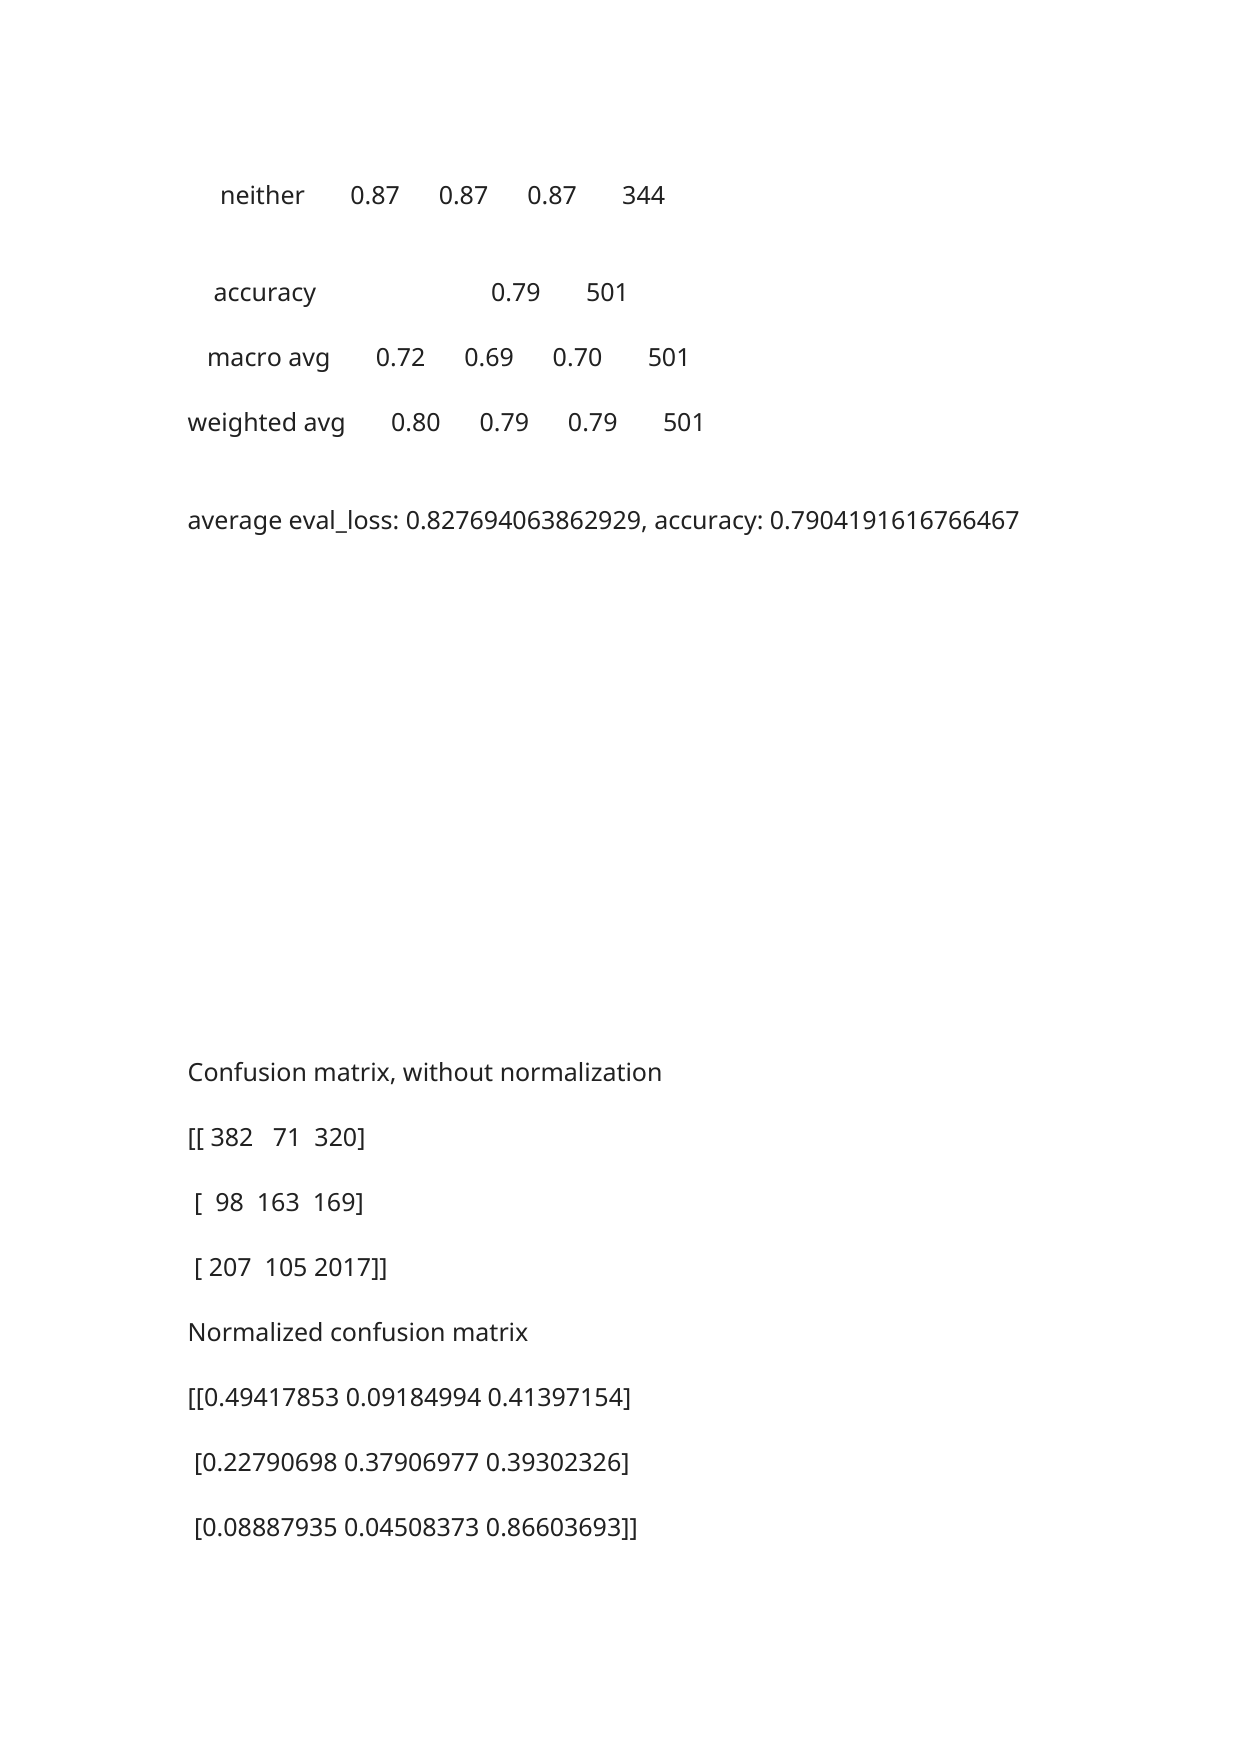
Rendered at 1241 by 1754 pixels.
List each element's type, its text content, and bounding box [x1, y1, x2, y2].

text Confusion matrix, without normalization [187, 1039, 1053, 1104]
text [0.22790698 0.37906977 0.39302326] [187, 1429, 1053, 1494]
text average eval_loss: 0.827694063862929, accuracy: 0.7904191616766467 [187, 487, 1053, 552]
text Normalized confusion matrix [187, 1299, 1053, 1364]
text [ 207 105 2017]] [187, 1234, 1053, 1299]
text [[0.49417853 0.09184994 0.41397154] [187, 1364, 1053, 1429]
text macro avg 0.72 0.69 0.70 501 [187, 324, 1053, 389]
text neither 0.87 0.87 0.87 344 [187, 162, 1053, 227]
text weighted avg 0.80 0.79 0.79 501 [187, 389, 1053, 454]
text accuracy 0.79 501 [187, 259, 1053, 324]
text [0.08887935 0.04508373 0.86603693]] [187, 1494, 1053, 1559]
text [[ 382 71 320] [187, 1104, 1053, 1169]
text [ 98 163 169] [187, 1169, 1053, 1234]
